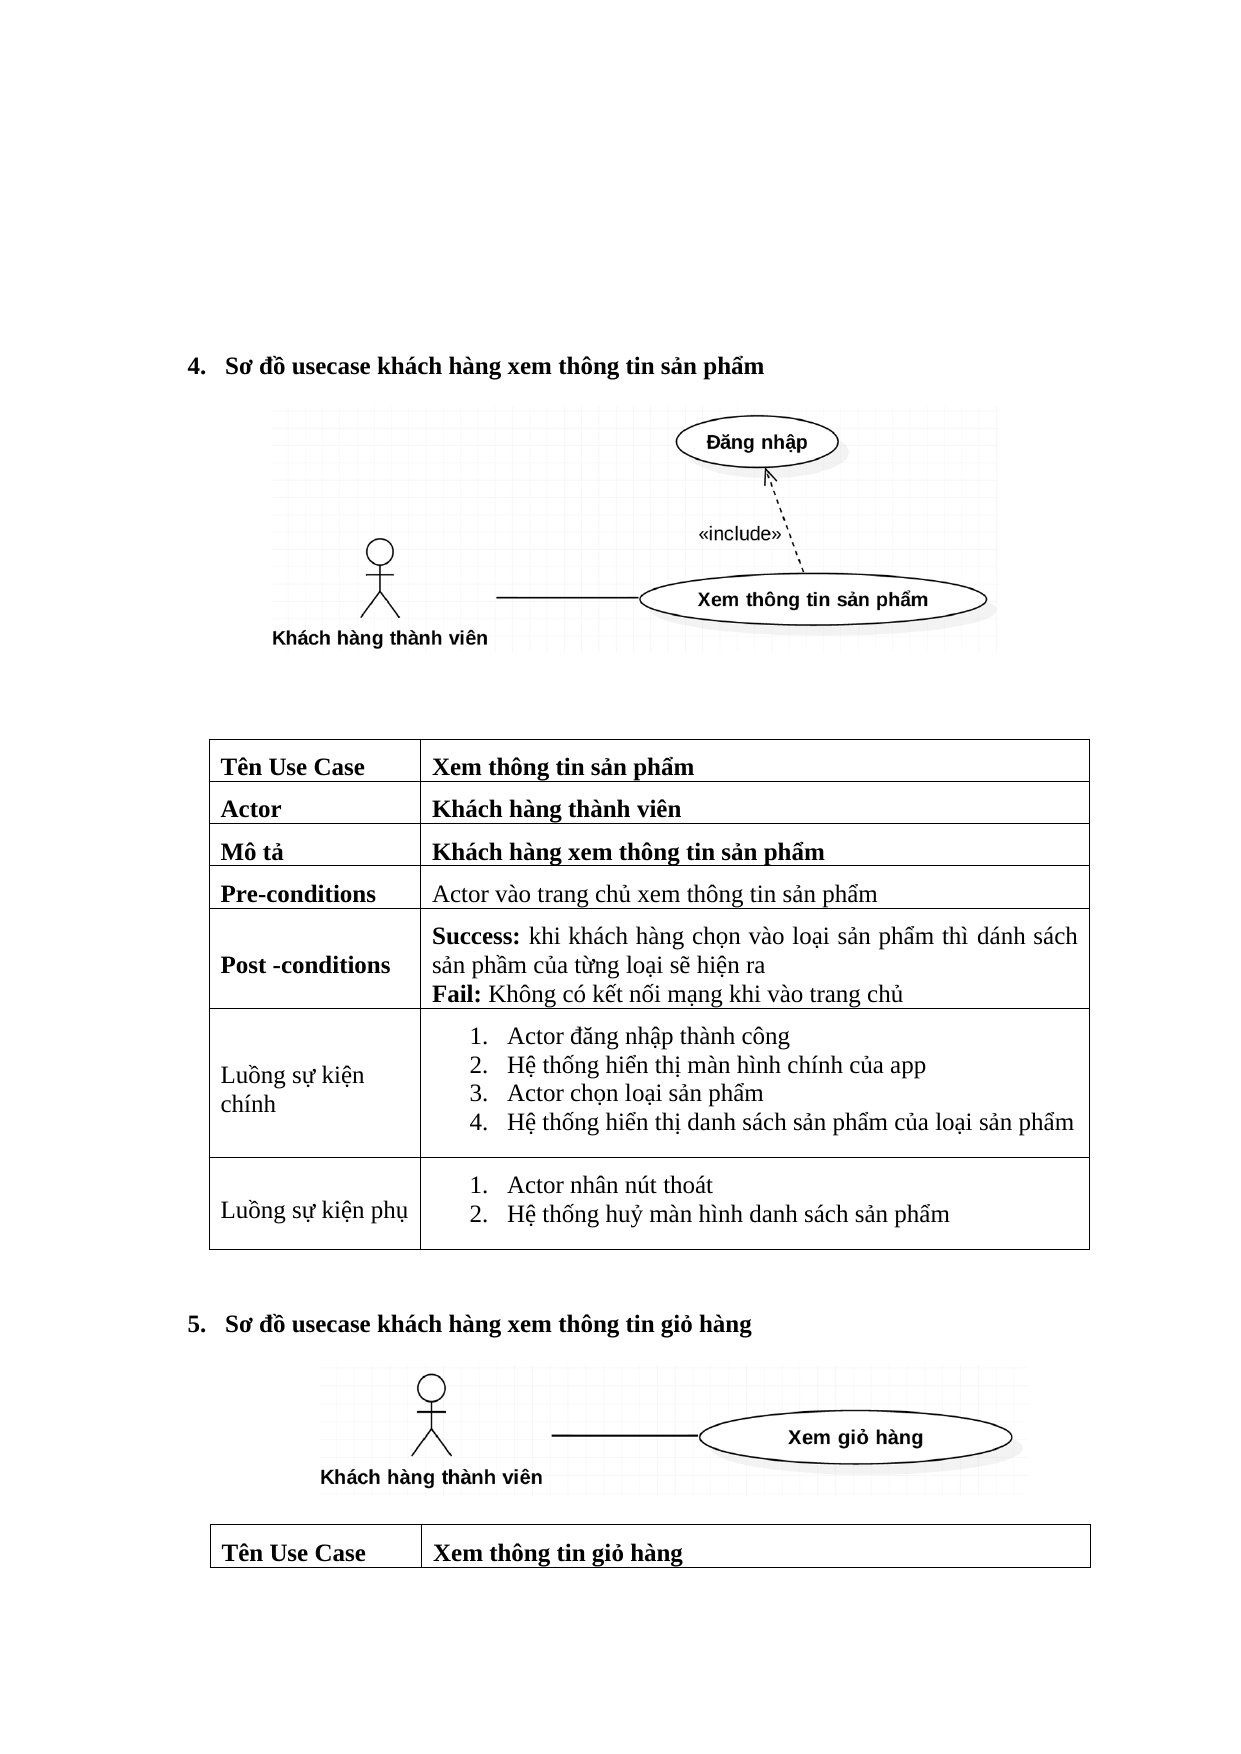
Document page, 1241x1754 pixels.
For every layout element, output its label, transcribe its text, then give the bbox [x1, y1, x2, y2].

table_cell Mô tả [210, 824, 420, 865]
picture [319, 1365, 1029, 1496]
list Sơ đồ usecase khách hàng xem thông tin sản phẩm [187, 351, 1090, 380]
table_header Tên Use Case [210, 740, 420, 781]
table_cell Pre-conditions [210, 866, 420, 908]
table_cell Success: khi khách hàng chọn vào loại sản phẩm thì dánh sách sản phầm của từng loại sẽ hiện ra Fail: Không có kết nối mạng khi vào trang chủ [421, 909, 1089, 1007]
table_cell Actor nhân nút thoát Hệ thống huỷ màn hình danh sách sản phẩm [421, 1158, 1089, 1249]
table_header Xem thông tin giỏ hàng [422, 1525, 1090, 1567]
table_cell Actor [210, 782, 420, 823]
list Sơ đồ usecase khách hàng xem thông tin giỏ hàng [187, 1309, 1090, 1338]
table_header Tên Use Case [211, 1525, 421, 1567]
table_cell Luồng sự kiện chính [210, 1009, 420, 1157]
table_cell Khách hàng thành viên [421, 782, 1089, 823]
table_cell Actor đăng nhập thành công Hệ thống hiển thị màn hình chính của app Actor chọn loại sản phẩm Hệ thống hiển thị danh sách sản phẩm của loại sản phẩm [421, 1009, 1089, 1157]
table_header Xem thông tin sản phẩm [421, 740, 1089, 781]
table_cell Post -conditions [210, 909, 420, 1007]
table_cell Actor vào trang chủ xem thông tin sản phẩm [421, 866, 1089, 908]
table_cell Khách hàng xem thông tin sản phẩm [421, 824, 1089, 865]
table_cell Luồng sự kiện phụ [210, 1158, 420, 1249]
picture [271, 406, 998, 653]
